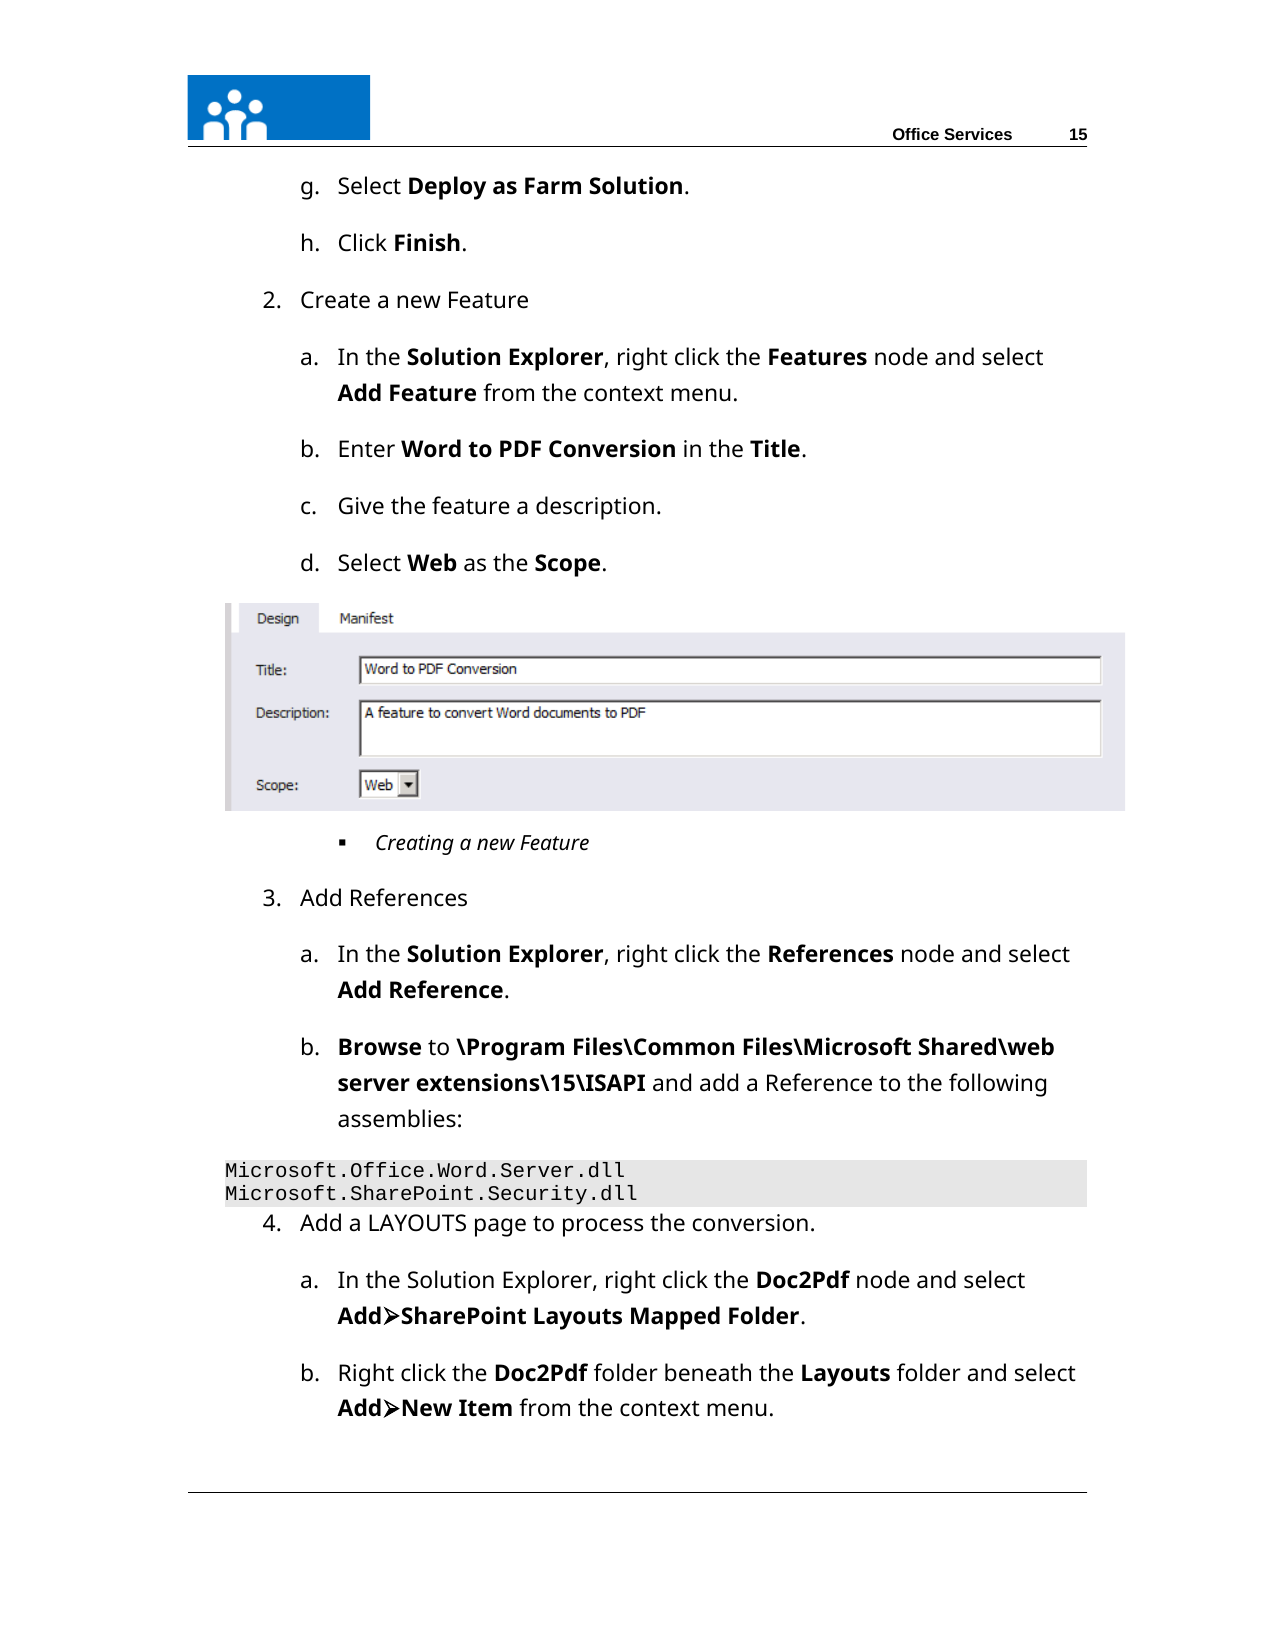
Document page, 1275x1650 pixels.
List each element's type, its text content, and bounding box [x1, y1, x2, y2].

list Browse to \Program Files\Common Files\Microsoft Shared\web server extensions\15\ISAPI and add a Reference to the following assemblies: [300, 1031, 1087, 1134]
list In the Solution Explorer, right click the References node and select Add Reference. [300, 938, 1087, 1006]
picture [225, 603, 1125, 811]
list Click Finish. [300, 227, 1087, 258]
list Create a new Feature [262, 284, 1087, 315]
text Microsoft.Office.Word.Server.dll [225, 1160, 1087, 1183]
list In the Solution Explorer, right click the Features node and select Add Feature from the context menu. [300, 341, 1087, 408]
list Right click the Doc2Pdf folder beneath the Layouts folder and select AddNew Item from the context menu. [300, 1356, 1087, 1424]
list Select Web as the Scope. [300, 547, 1087, 578]
text Microsoft.SharePoint.Security.dll [225, 1183, 1087, 1207]
list Creating a new Feature [337, 828, 1087, 857]
list Add a LAYOUTS page to process the conversion. [262, 1207, 1087, 1238]
list In the Solution Explorer, right click the Doc2Pdf node and select AddSharePoint Layouts Mapped Folder. [300, 1264, 1087, 1331]
list Add References [262, 882, 1087, 913]
list Give the feature a description. [300, 490, 1087, 521]
list Enter Word to PDF Conversion in the Title. [300, 433, 1087, 464]
picture [187, 75, 371, 140]
list Select Deploy as Farm Solution. [300, 170, 1087, 202]
